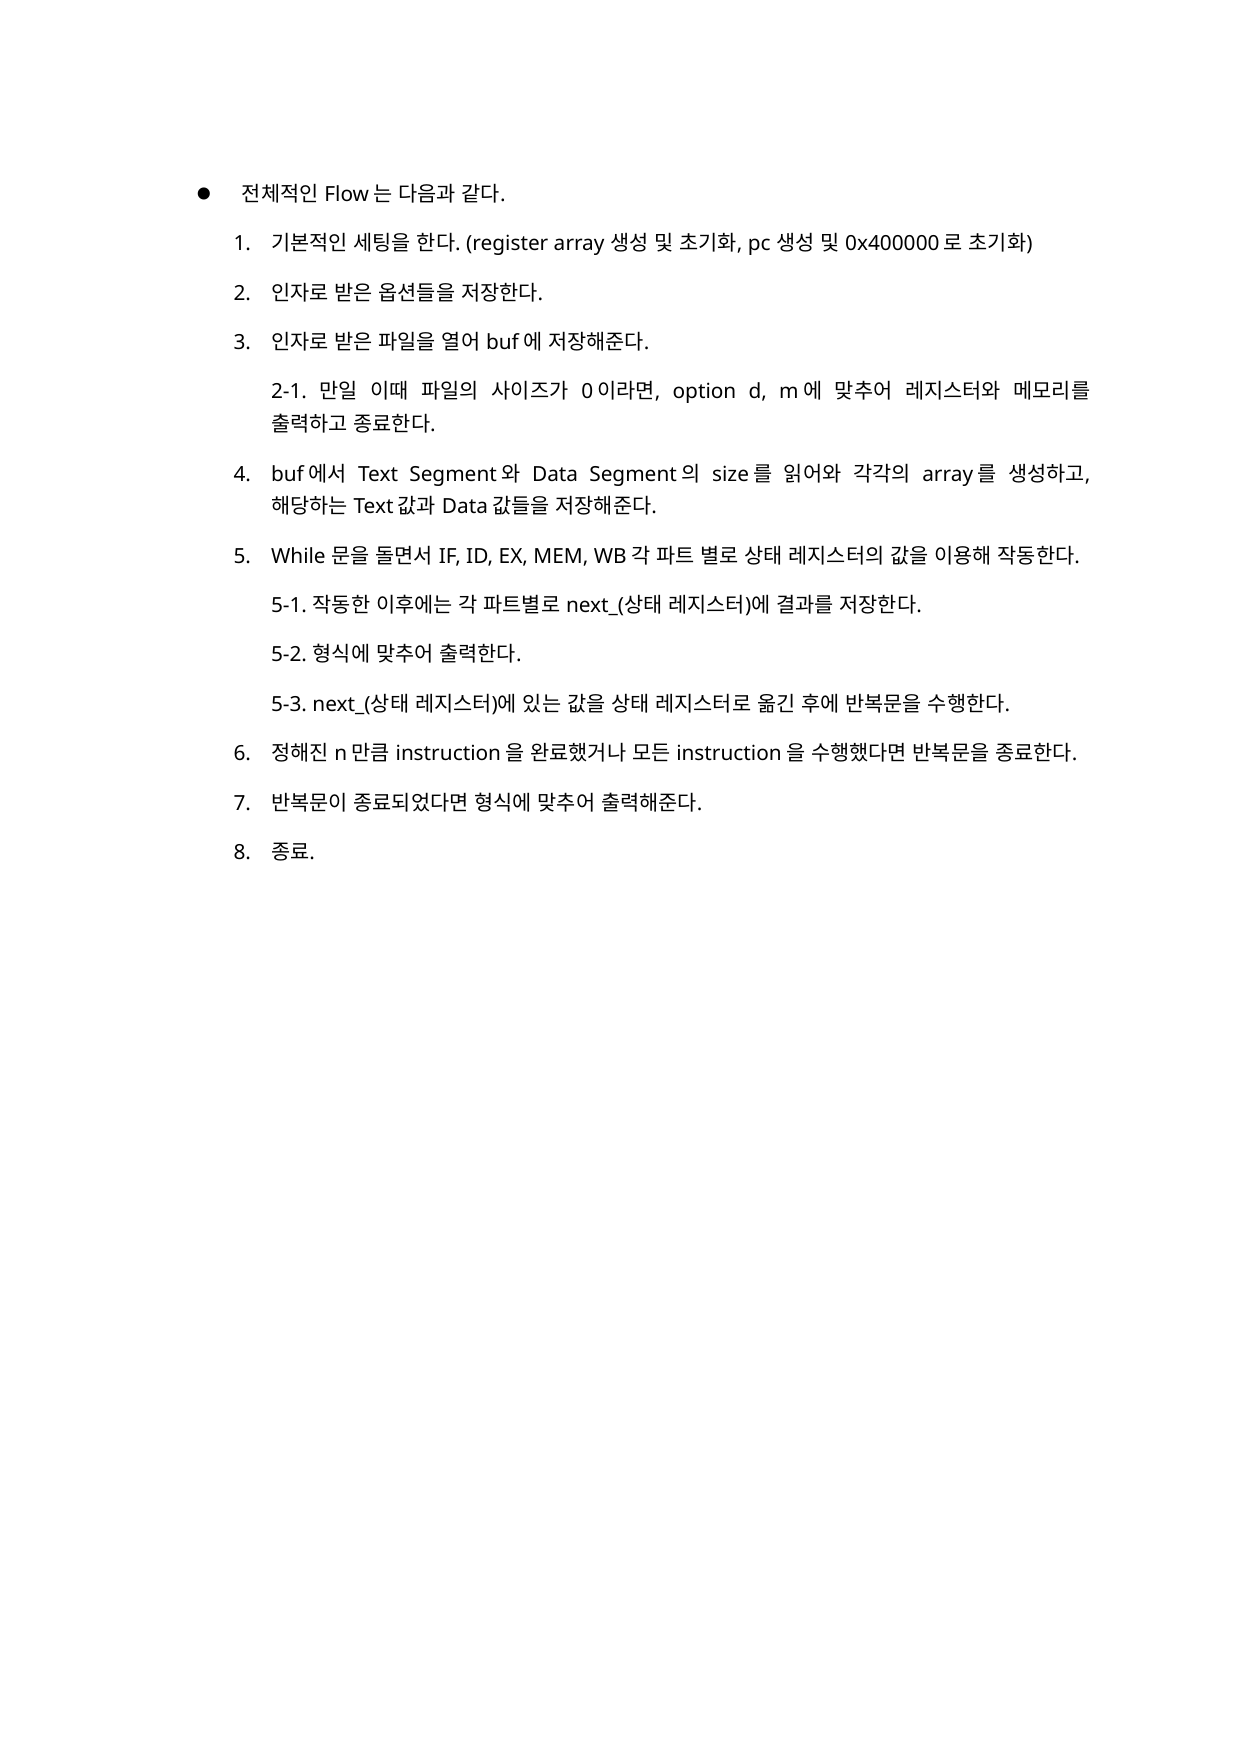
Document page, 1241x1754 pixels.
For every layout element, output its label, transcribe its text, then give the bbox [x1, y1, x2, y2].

list 반복문이 종료되었다면 형식에 맞추어 출력해준다. [233, 786, 1090, 816]
list 5-1. 작동한 이후에는 각 파트별로 next_(상태 레지스터)에 결과를 저장한다. [271, 588, 1090, 618]
list 정해진 n만큼 instruction을 완료했거나 모든 instruction을 수행했다면 반복문을 종료한다. [233, 736, 1090, 767]
list 종료. [233, 835, 1090, 865]
list 전체적인 Flow는 다음과 같다. [196, 177, 1090, 207]
list 2-1. 만일 이때 파일의 사이즈가 0이라면, option d, m에 맞추어 레지스터와 메모리를 출력하고 종료한다. [271, 375, 1090, 438]
list 인자로 받은 파일을 열어 buf에 저장해준다. [233, 325, 1090, 356]
list 기본적인 세팅을 한다. (register array 생성 및 초기화, pc 생성 및 0x400000로 초기화) [233, 227, 1090, 257]
list buf에서 Text Segment와 Data Segment의 size를 읽어와 각각의 array를 생성하고, 해당하는 Text값과 Data값들을 저장해준다. [233, 457, 1090, 520]
list 인자로 받은 옵션들을 저장한다. [233, 276, 1090, 306]
list 5-3. next_(상태 레지스터)에 있는 값을 상태 레지스터로 옮긴 후에 반복문을 수행한다. [271, 687, 1090, 717]
list While 문을 돌면서 IF, ID, EX, MEM, WB각 파트 별로 상태 레지스터의 값을 이용해 작동한다. [233, 539, 1090, 569]
list 5-2. 형식에 맞추어 출력한다. [271, 638, 1090, 668]
